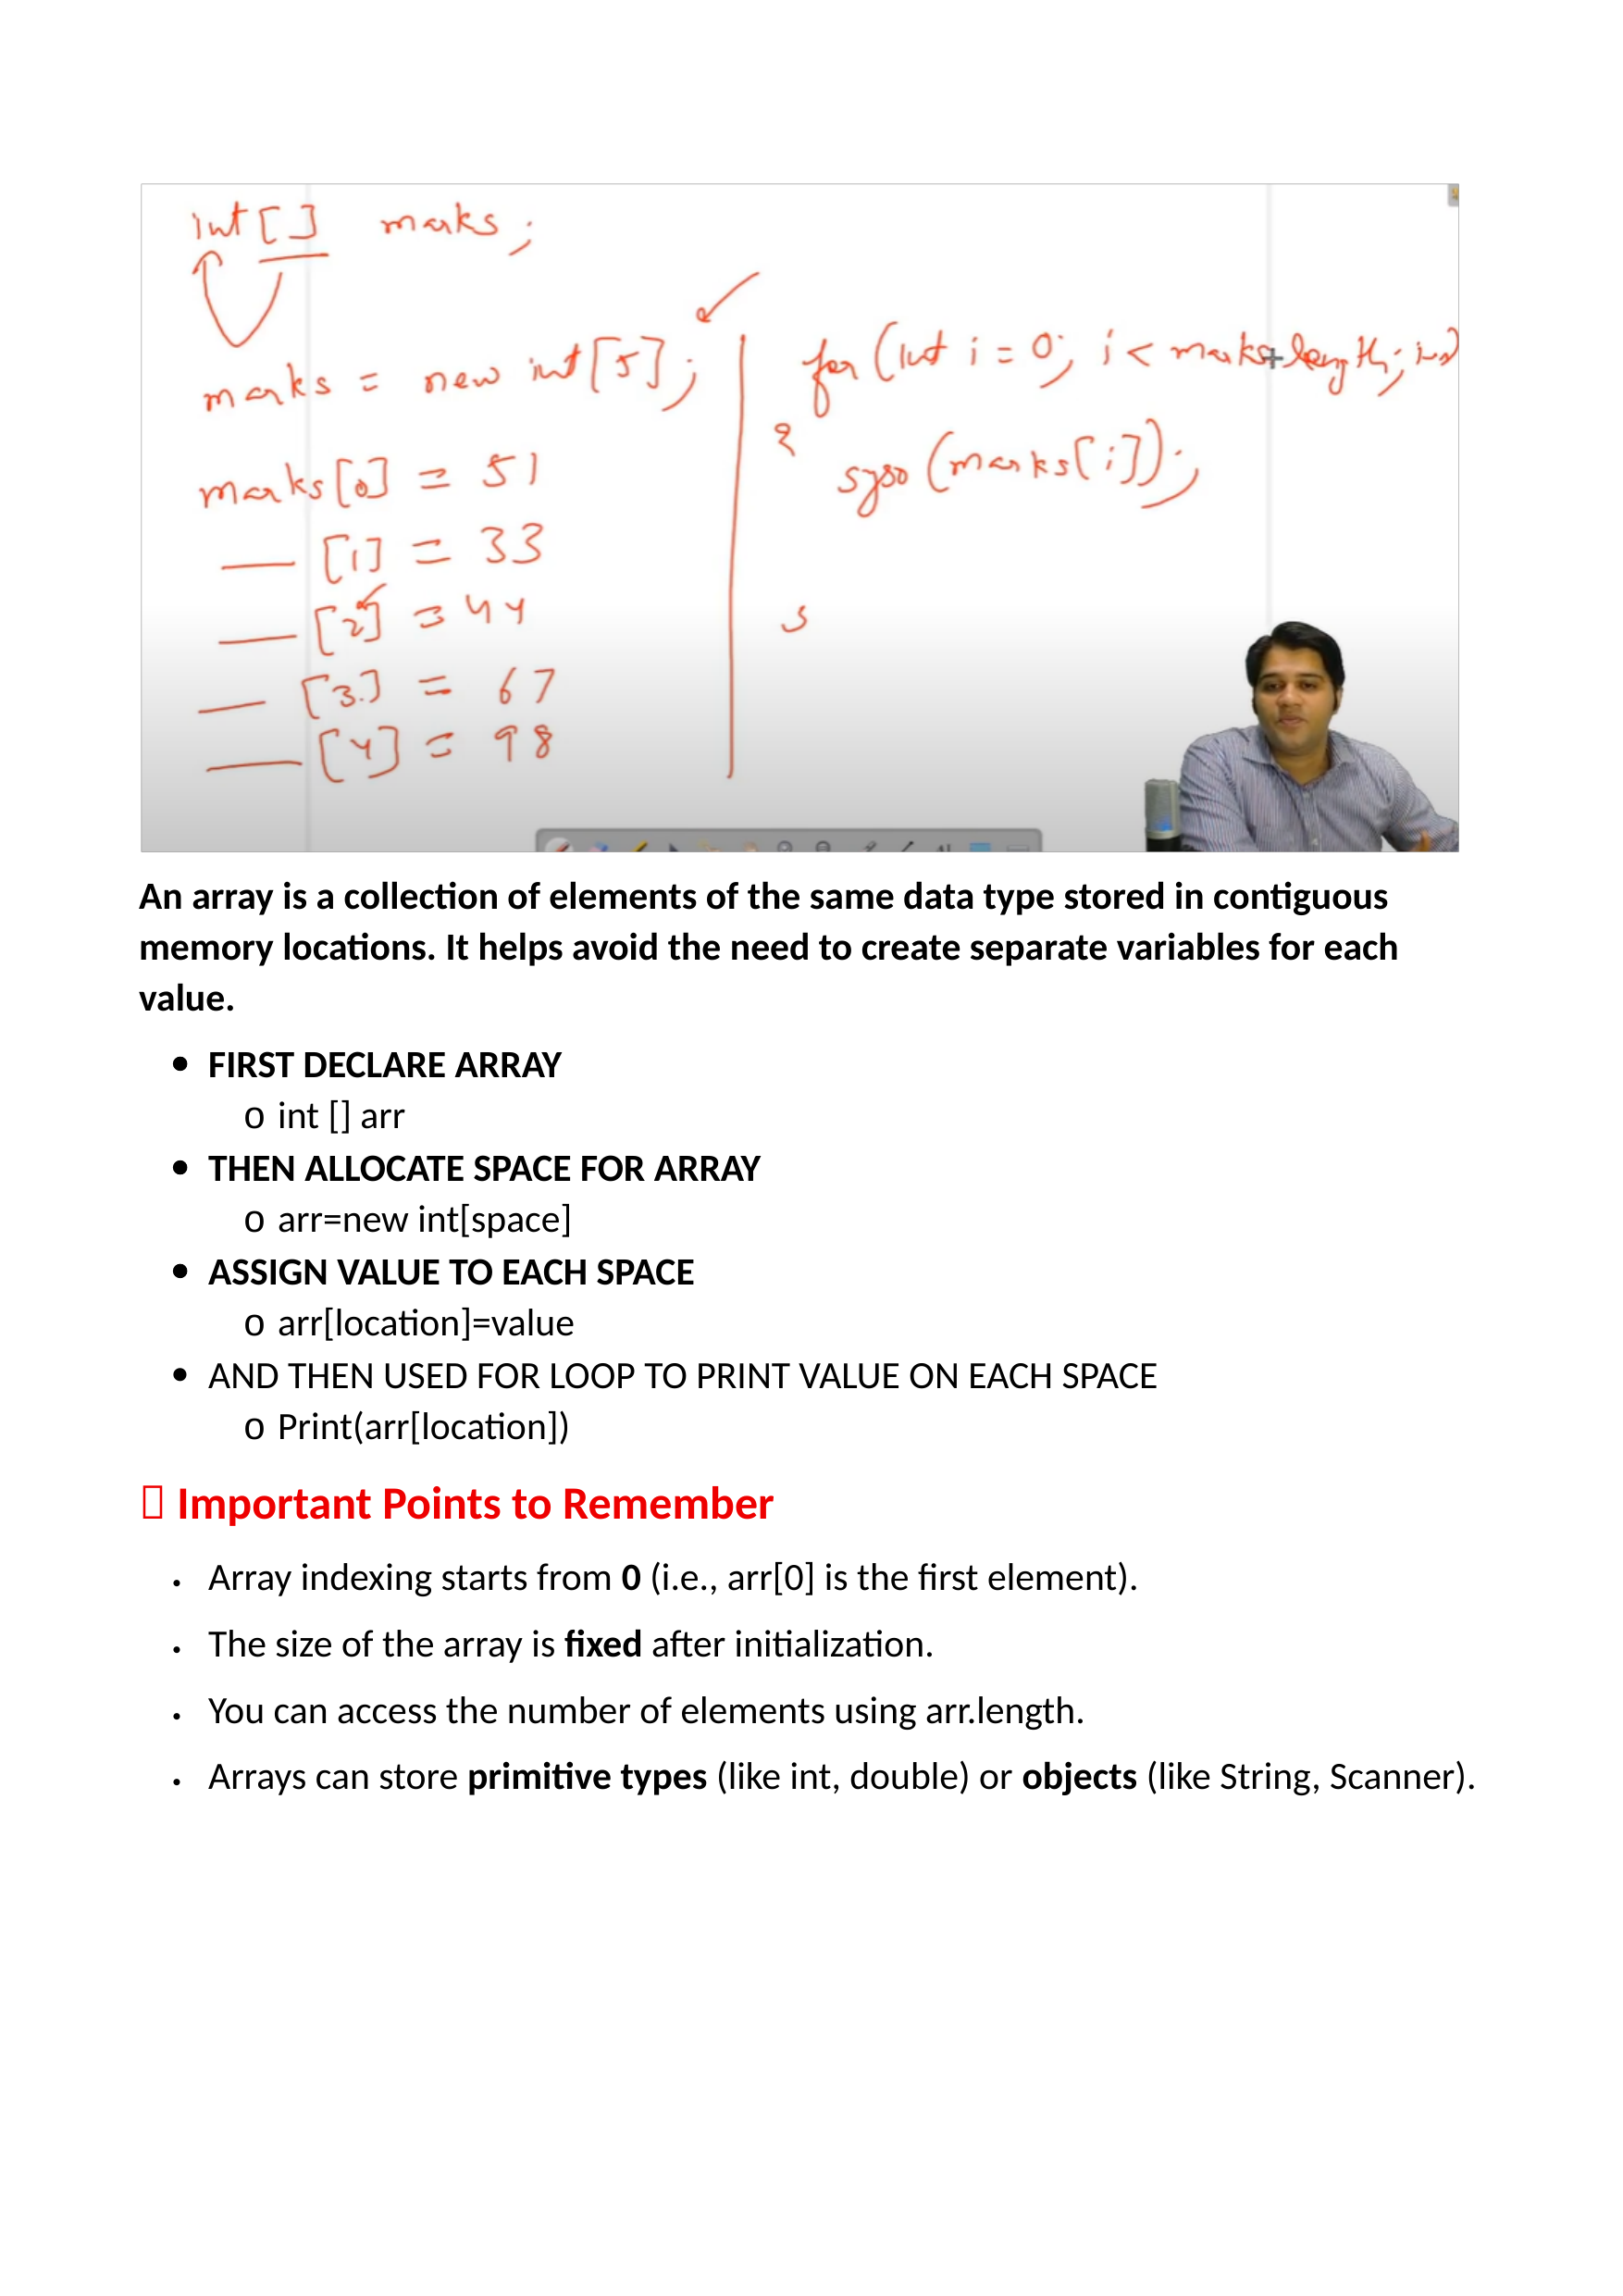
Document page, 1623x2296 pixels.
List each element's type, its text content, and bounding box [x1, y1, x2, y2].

list FIRST DECLARE ARRAY [173, 1040, 1484, 1086]
list arr=new int[space] [242, 1195, 1484, 1243]
list Arrays can store primitive types (like int, double) or objects (like String, Scanner). [173, 1752, 1484, 1799]
list You can access the number of elements using arr.length. [173, 1686, 1484, 1732]
list Array indexing starts from 0 (i.e., arr[0] is the first element). [173, 1553, 1484, 1600]
list THEN ALLOCATE SPACE FOR ARRAY [173, 1144, 1484, 1191]
text An array is a collection of elements of the same data type stored in contiguous memory locations. It helps avoid the need to create separate variables for each value. [139, 872, 1484, 1021]
list int [] arr [242, 1091, 1484, 1140]
list Print(arr[location]) [242, 1401, 1484, 1450]
list ASSIGN VALUE TO EACH SPACE [173, 1247, 1484, 1294]
list AND THEN USED FOR LOOP TO PRINT VALUE ON EACH SPACE [173, 1351, 1484, 1398]
text 📌 Important Points to Remember [139, 1470, 1484, 1533]
list arr[location]=value [242, 1298, 1484, 1347]
picture [139, 181, 1462, 855]
list The size of the array is fixed after initialization. [173, 1620, 1484, 1667]
